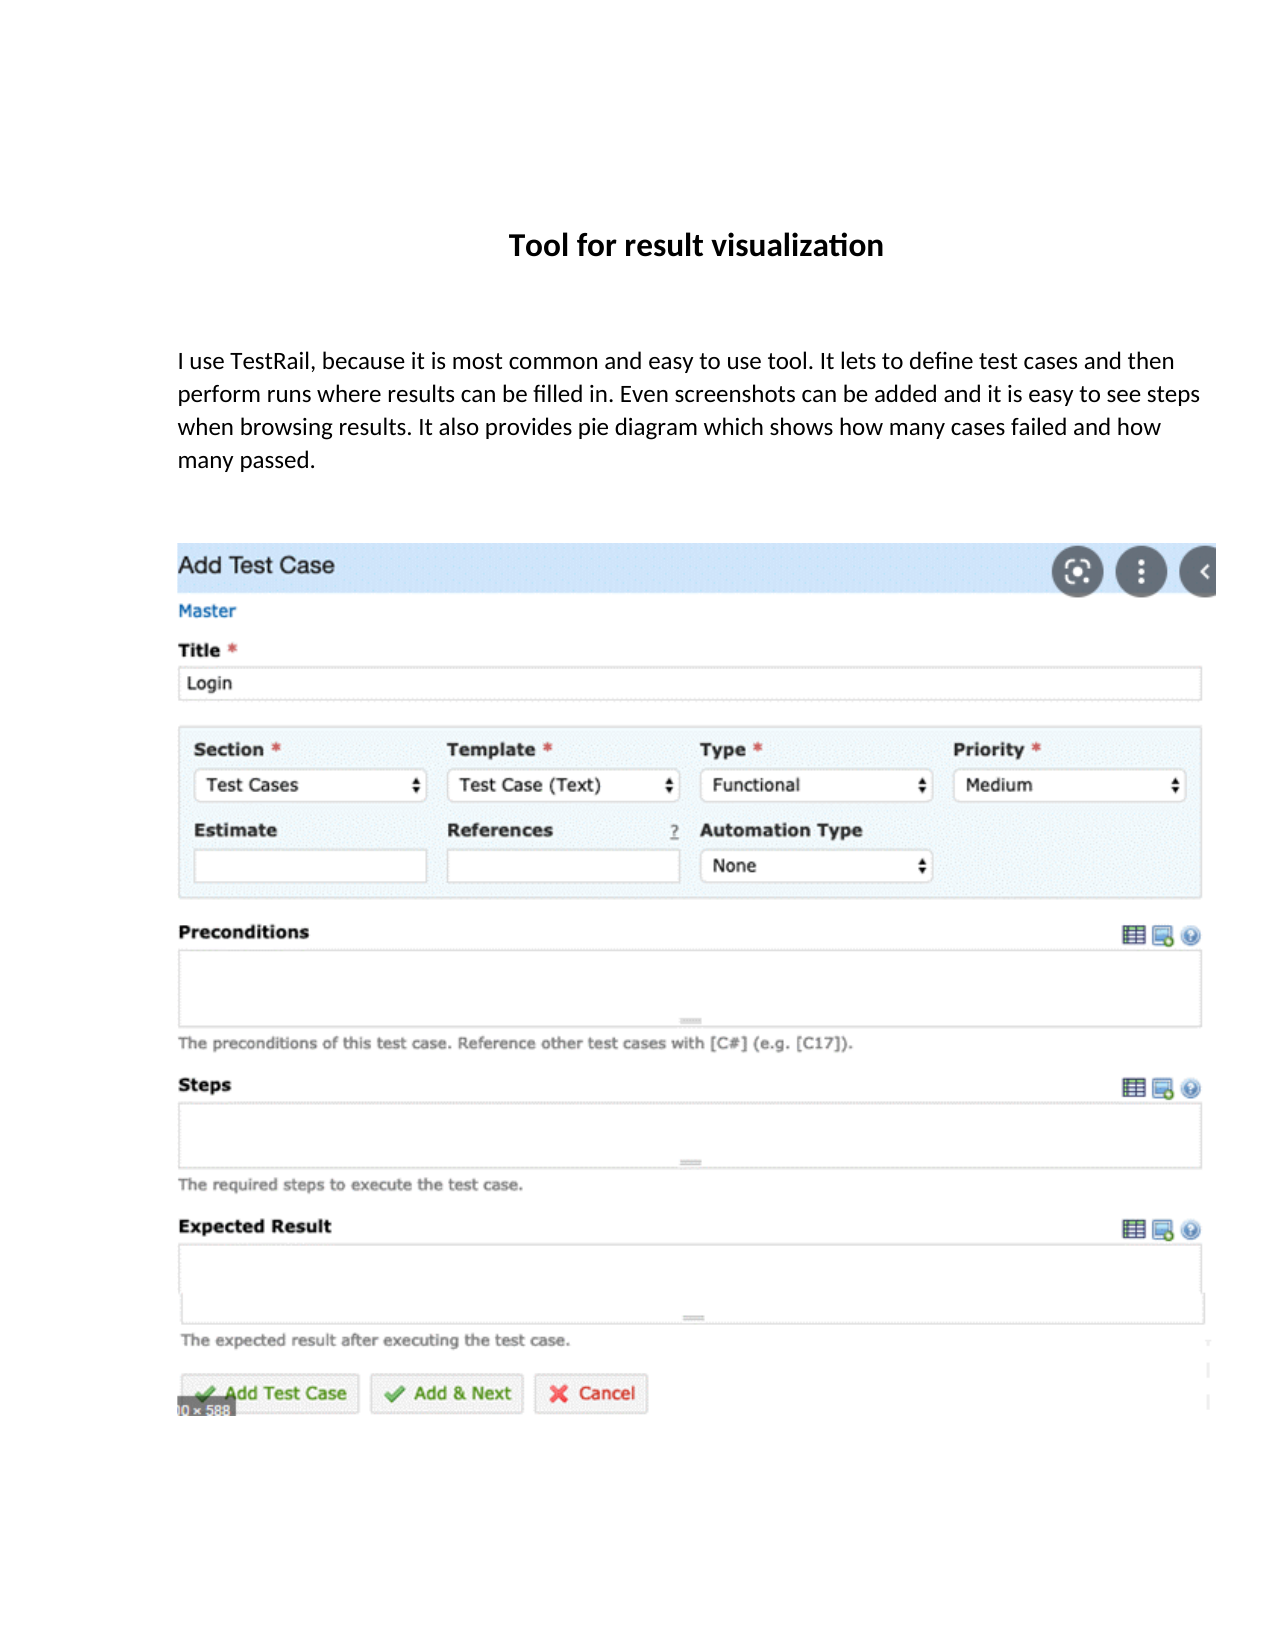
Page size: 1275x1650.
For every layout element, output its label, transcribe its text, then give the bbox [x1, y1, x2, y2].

picture [177, 543, 1216, 1416]
text I use TestRail, because it is most common and easy to use tool. It lets to define test cases and then perform runs where results can be filled in. Even screenshots can be added and it is easy to see steps when browsing results. It also provides pie diagram which shows how many cases failed and how many passed. [177, 345, 1216, 474]
text Tool for result visualization [177, 224, 1216, 265]
